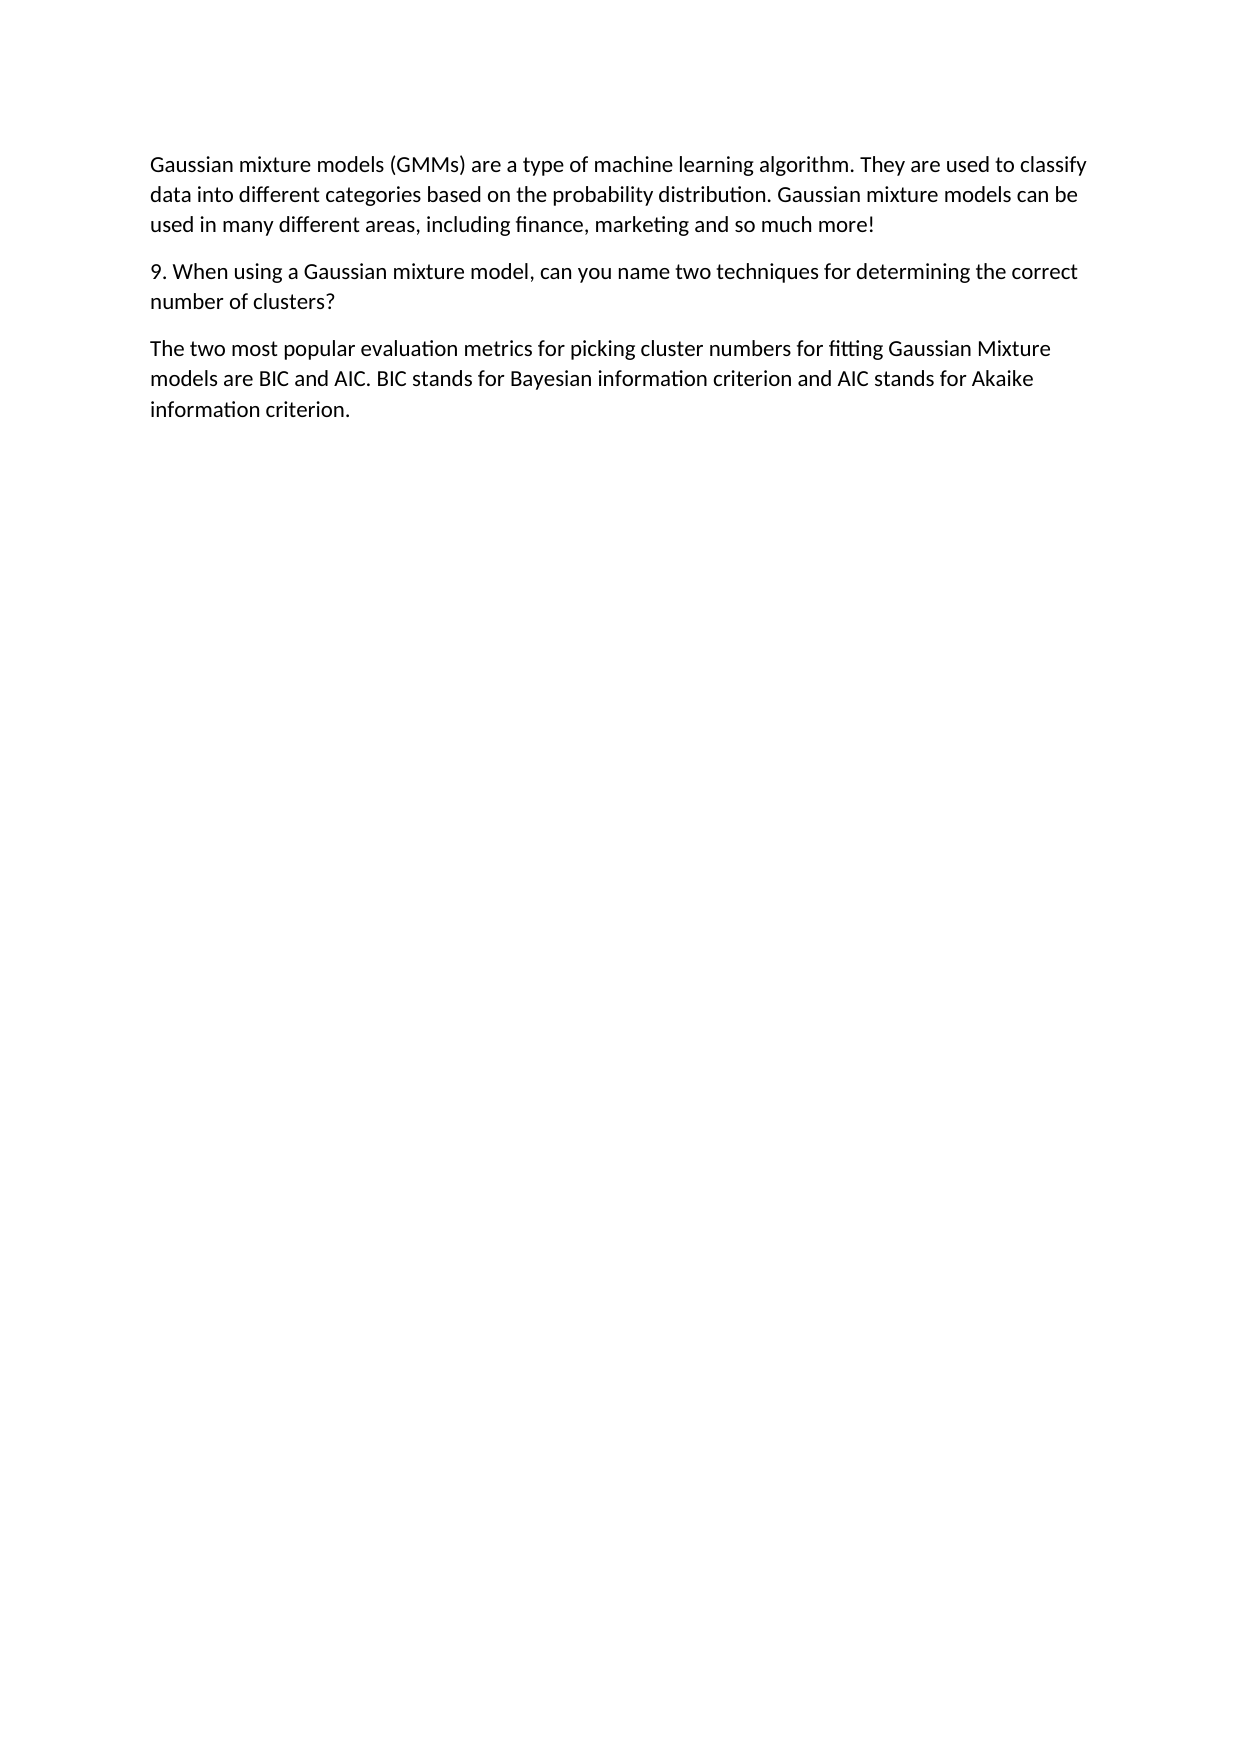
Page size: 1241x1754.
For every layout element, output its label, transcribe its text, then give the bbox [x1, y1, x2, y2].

text Gaussian mixture models (GMMs) are a type of machine learning algorithm. They are used to classify data into different categories based on the probability distribution. Gaussian mixture models can be used in many different areas, including finance, marketing and so much more! [150, 150, 1090, 238]
text The two most popular evaluation metrics for picking cluster numbers for fitting Gaussian Mixture models are BIC and AIC. BIC stands for Bayesian information criterion and AIC stands for Akaike information criterion. [150, 334, 1090, 423]
text 9. When using a Gaussian mixture model, can you name two techniques for determining the correct number of clusters? [150, 257, 1090, 316]
